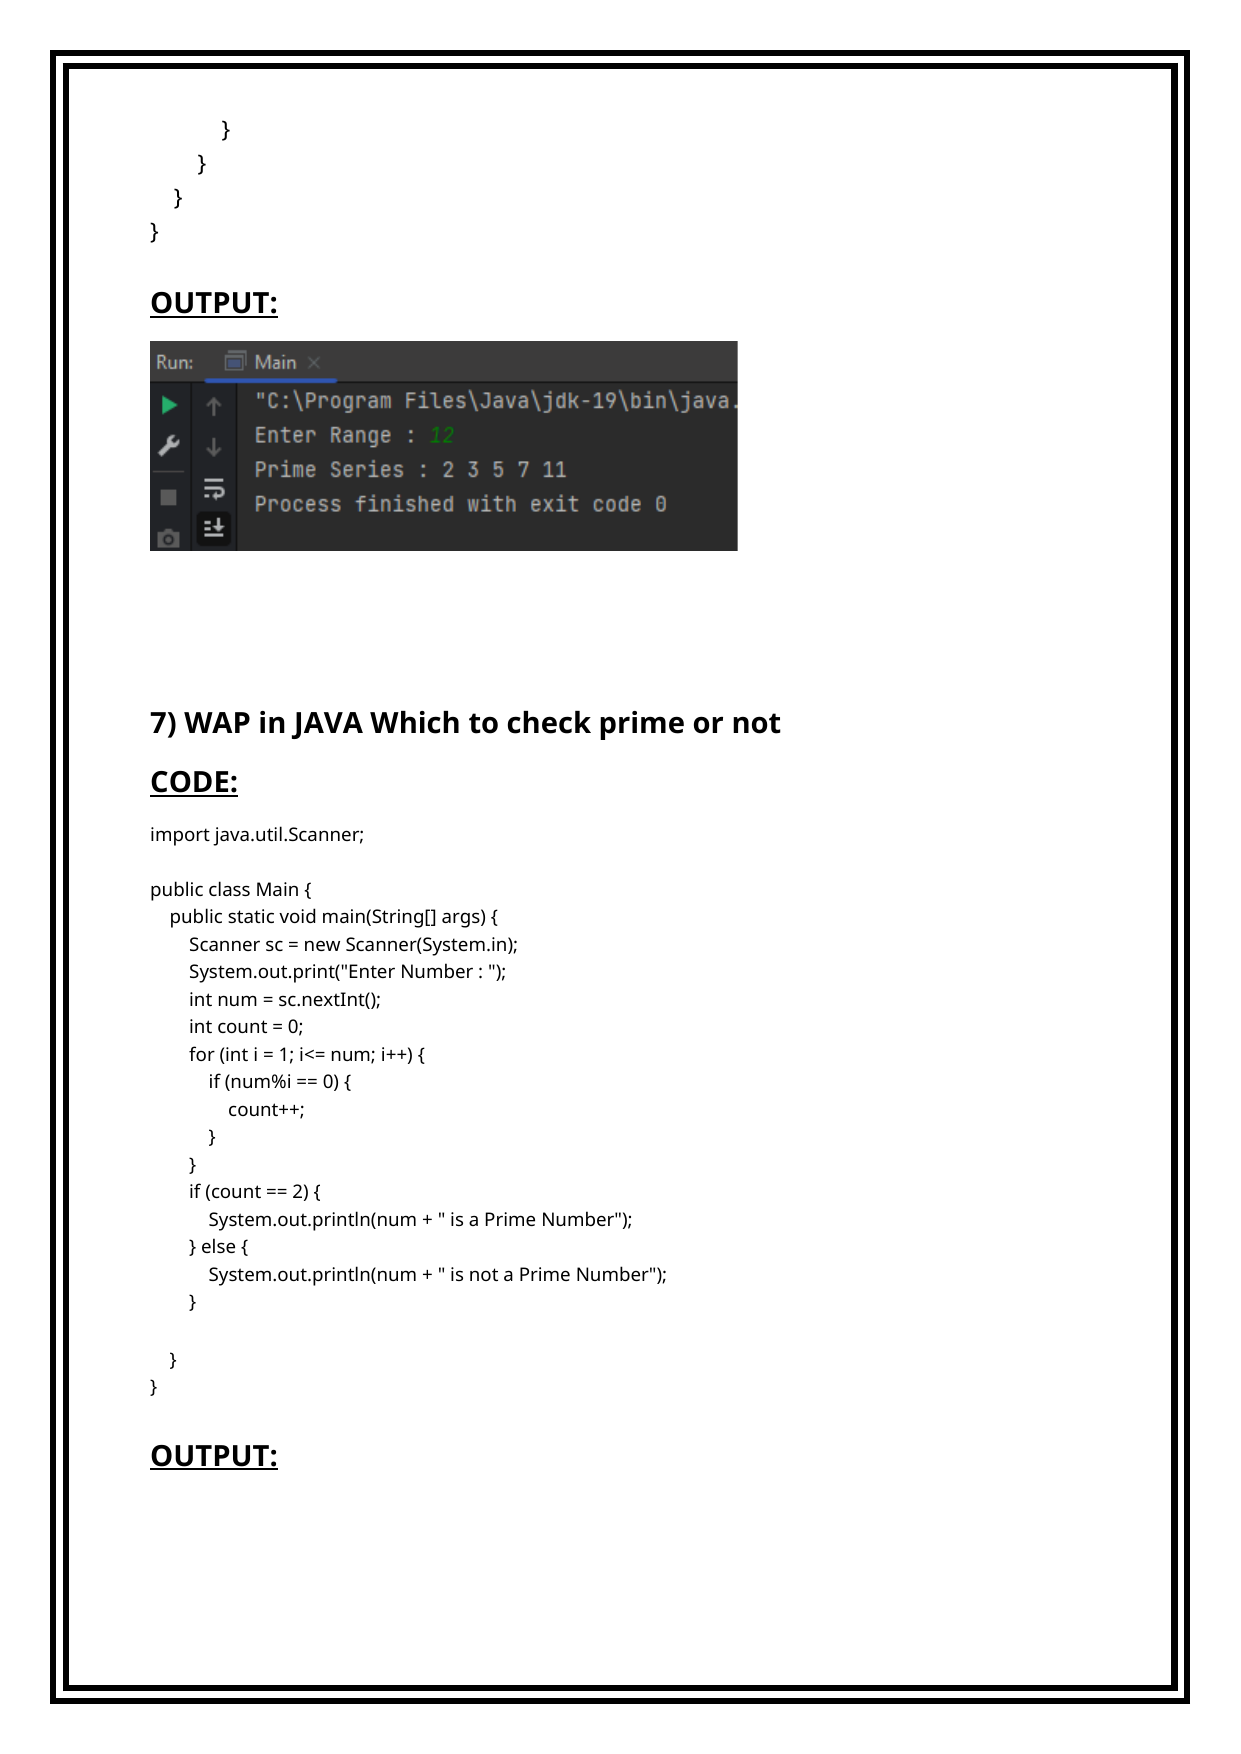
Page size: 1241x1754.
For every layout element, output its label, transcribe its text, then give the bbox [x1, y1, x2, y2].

text count++; [150, 1096, 1165, 1121]
text OUTPUT: [75, 282, 1165, 322]
text Scanner sc = new Scanner(System.in); [150, 931, 1165, 956]
text } [150, 1346, 1165, 1372]
text if (num%i == 0) { [150, 1068, 1165, 1094]
text } [150, 1151, 1165, 1176]
text int count = 0; [150, 1013, 1165, 1039]
text } [150, 147, 1165, 178]
text System.out.println(num + " is a Prime Number"); [150, 1206, 1165, 1231]
picture [150, 341, 738, 551]
text if (count == 2) { [150, 1178, 1165, 1204]
text } [150, 215, 1165, 246]
text } [150, 1288, 1165, 1314]
text } [150, 181, 1165, 212]
text System.out.print("Enter Number : "); [150, 958, 1165, 984]
text public static void main(String[] args) { [150, 903, 1165, 929]
text import java.util.Scanner; [150, 821, 1165, 846]
text } else { [150, 1233, 1165, 1259]
text } [150, 113, 1165, 145]
text CODE: [150, 761, 1165, 801]
text for (int i = 1; i<= num; i++) { [150, 1041, 1165, 1066]
text int num = sc.nextInt(); [150, 986, 1165, 1011]
text 7) WAP in JAVA Which to check prime or not [150, 702, 1165, 742]
text OUTPUT: [75, 1435, 1165, 1474]
text public class Main { [150, 876, 1165, 901]
text } [150, 1374, 1165, 1399]
text } [150, 1123, 1165, 1149]
text System.out.println(num + " is not a Prime Number"); [150, 1261, 1165, 1286]
